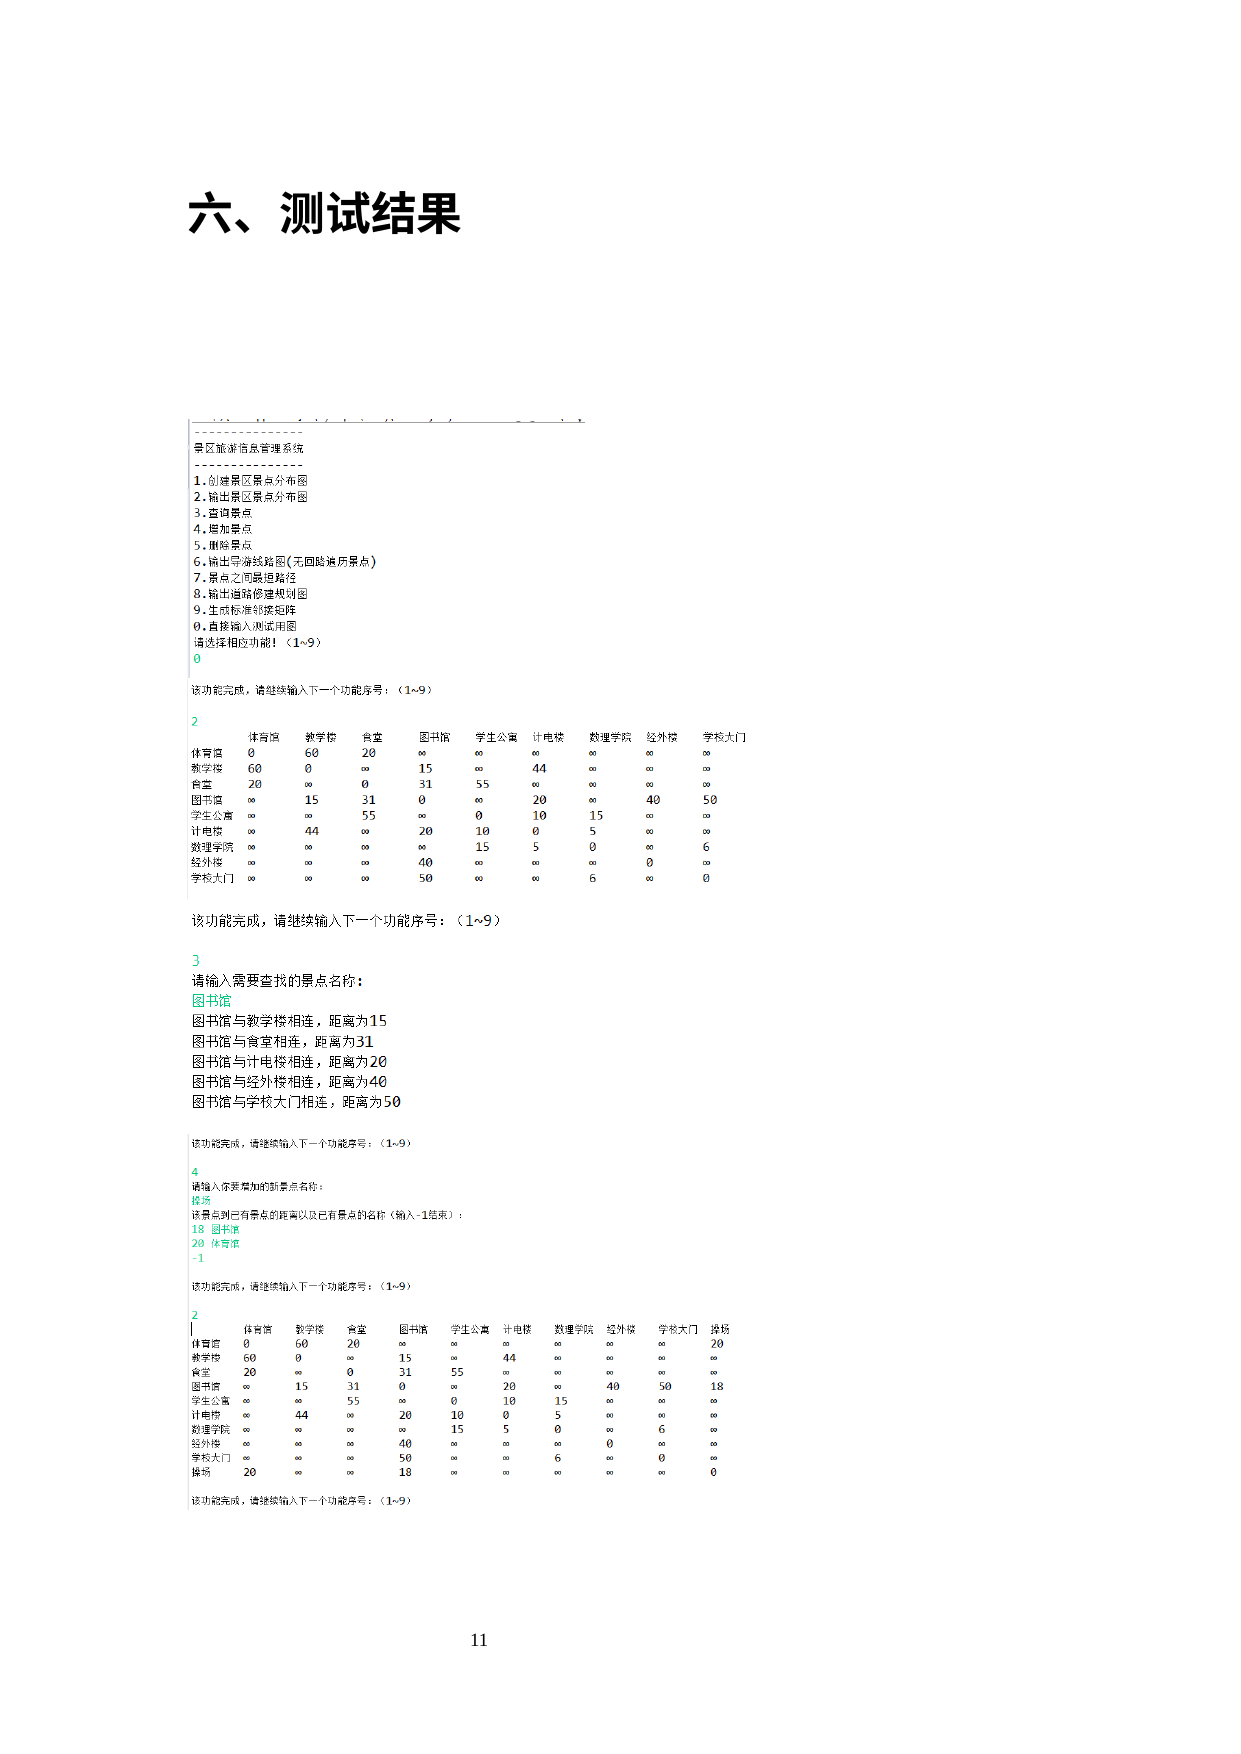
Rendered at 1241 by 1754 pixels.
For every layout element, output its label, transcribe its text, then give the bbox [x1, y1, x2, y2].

picture [187, 906, 584, 1123]
picture [187, 1134, 738, 1510]
subtitle 六、测试结果 [187, 162, 1053, 259]
picture [187, 419, 586, 678]
picture [187, 679, 763, 899]
